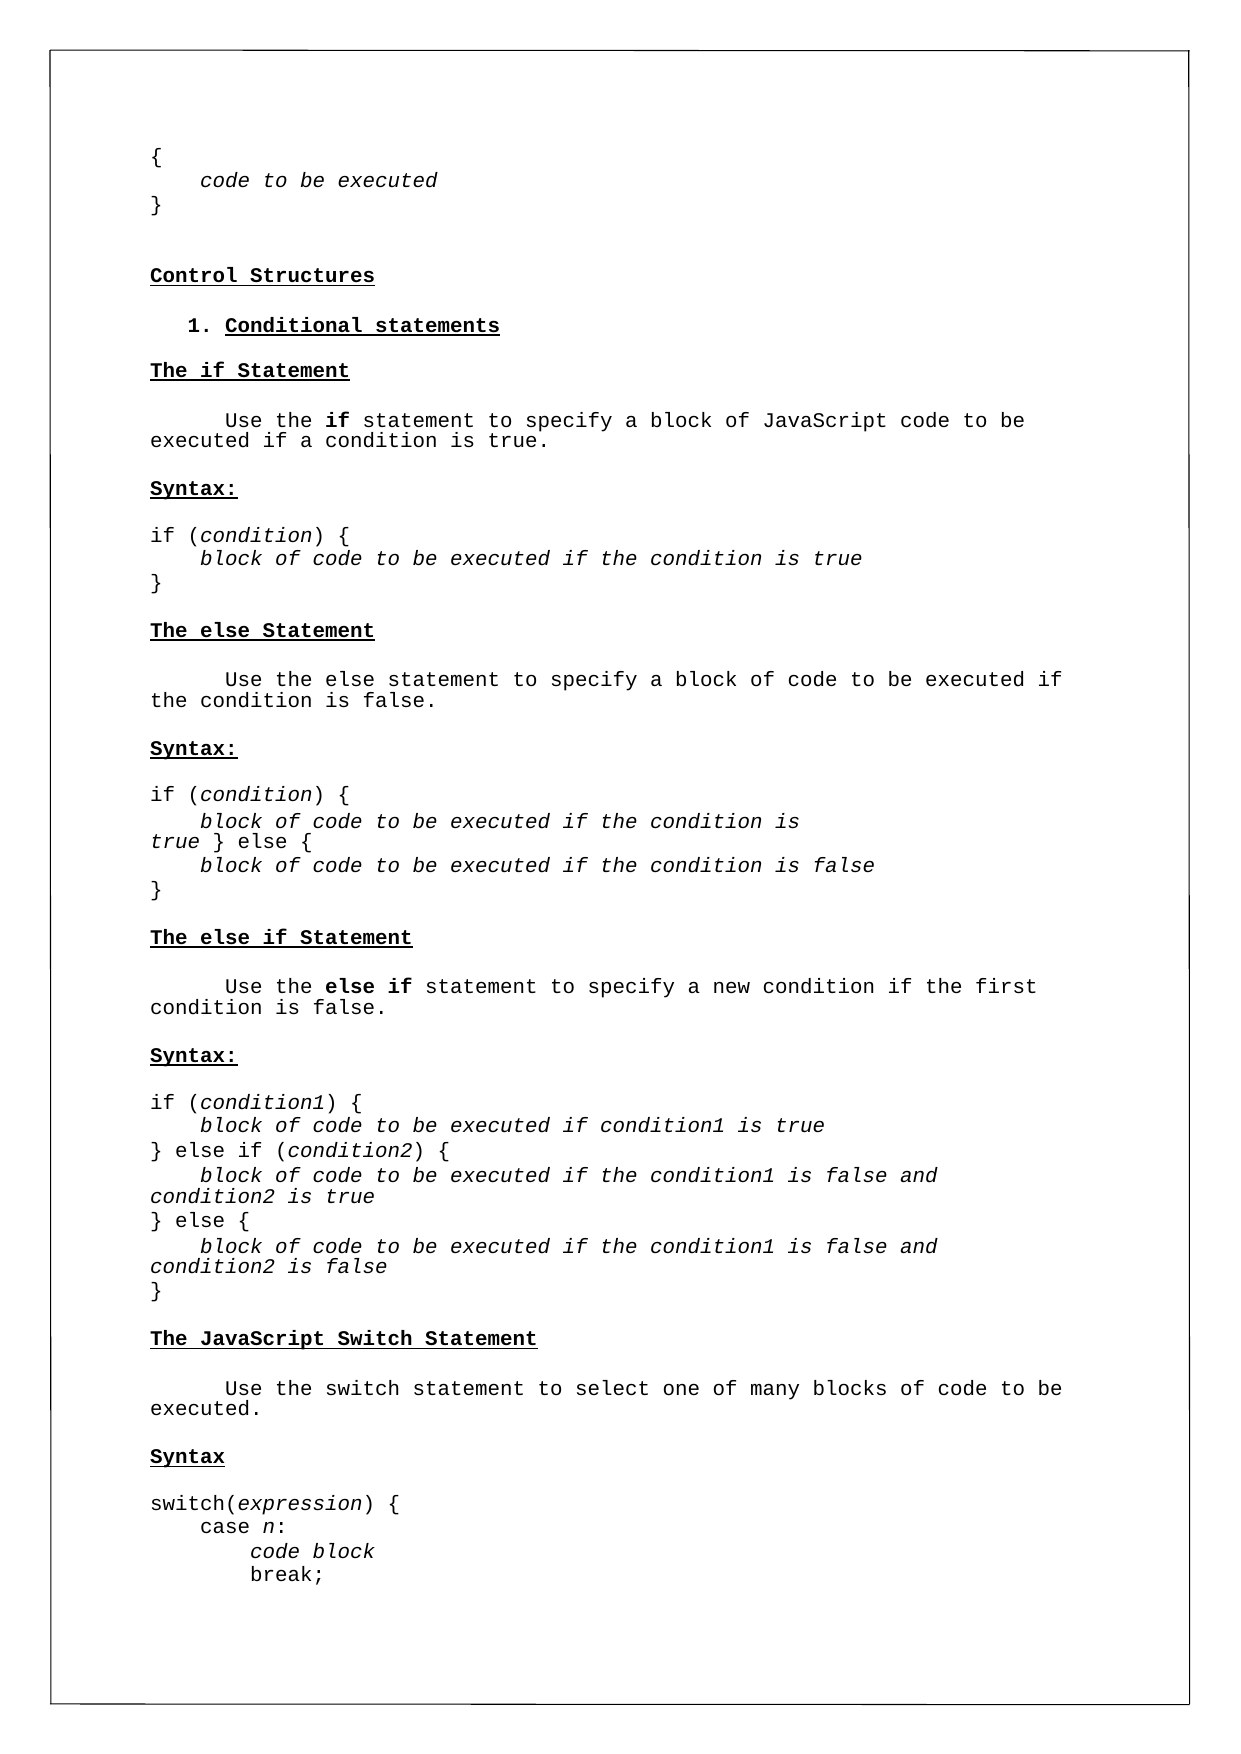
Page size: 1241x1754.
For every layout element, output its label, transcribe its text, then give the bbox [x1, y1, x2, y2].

text case n: [200, 1516, 1090, 1540]
text block of code to be executed if the condition is true [200, 548, 1090, 572]
text if (condition) { [150, 525, 1090, 548]
text } [150, 572, 1090, 596]
text Syntax: [150, 478, 1090, 502]
text Syntax [150, 1446, 1090, 1470]
text block of code to be executed if the condition1 is false and condition2 is false [150, 1236, 1076, 1280]
text block of code to be executed if the condition is true } else { [150, 811, 863, 855]
text Use the else statement to specify a block of code to be executed if the condition is false. [150, 669, 1090, 713]
text Use the else if statement to specify a new condition if the first condition is false. [150, 976, 1090, 1021]
list Conditional statements The if Statement [150, 314, 501, 383]
text block of code to be executed if the condition1 is false and condition2 is true [150, 1165, 1076, 1209]
text block of code to be executed if condition1 is true [200, 1115, 1090, 1139]
text if (condition) { [150, 784, 1090, 808]
text block of code to be executed if the condition is false [200, 855, 1090, 879]
text code block [250, 1540, 1090, 1563]
text } else if (condition2) { [150, 1139, 1090, 1162]
text } [150, 194, 1090, 218]
text break; [250, 1564, 1090, 1587]
text } [150, 1281, 1090, 1304]
text The JavaScript Switch Statement [150, 1328, 1090, 1352]
text Syntax: [150, 1045, 1090, 1068]
text { [150, 147, 1090, 170]
text Use the if statement to specify a block of JavaScript code to be executed if a condition is true. [150, 409, 1090, 454]
text The else if Statement [150, 927, 1090, 950]
text Use the switch statement to select one of many blocks of code to be executed. [150, 1377, 1090, 1422]
text The else Statement [150, 620, 1090, 643]
text } else { [150, 1209, 1090, 1233]
text switch(expression) { [150, 1493, 1090, 1516]
text Control Structures [150, 265, 1090, 289]
text code to be executed [200, 170, 1090, 194]
text Syntax: [150, 738, 1090, 761]
text } [150, 879, 1090, 903]
text if (condition1) { [150, 1092, 1090, 1115]
